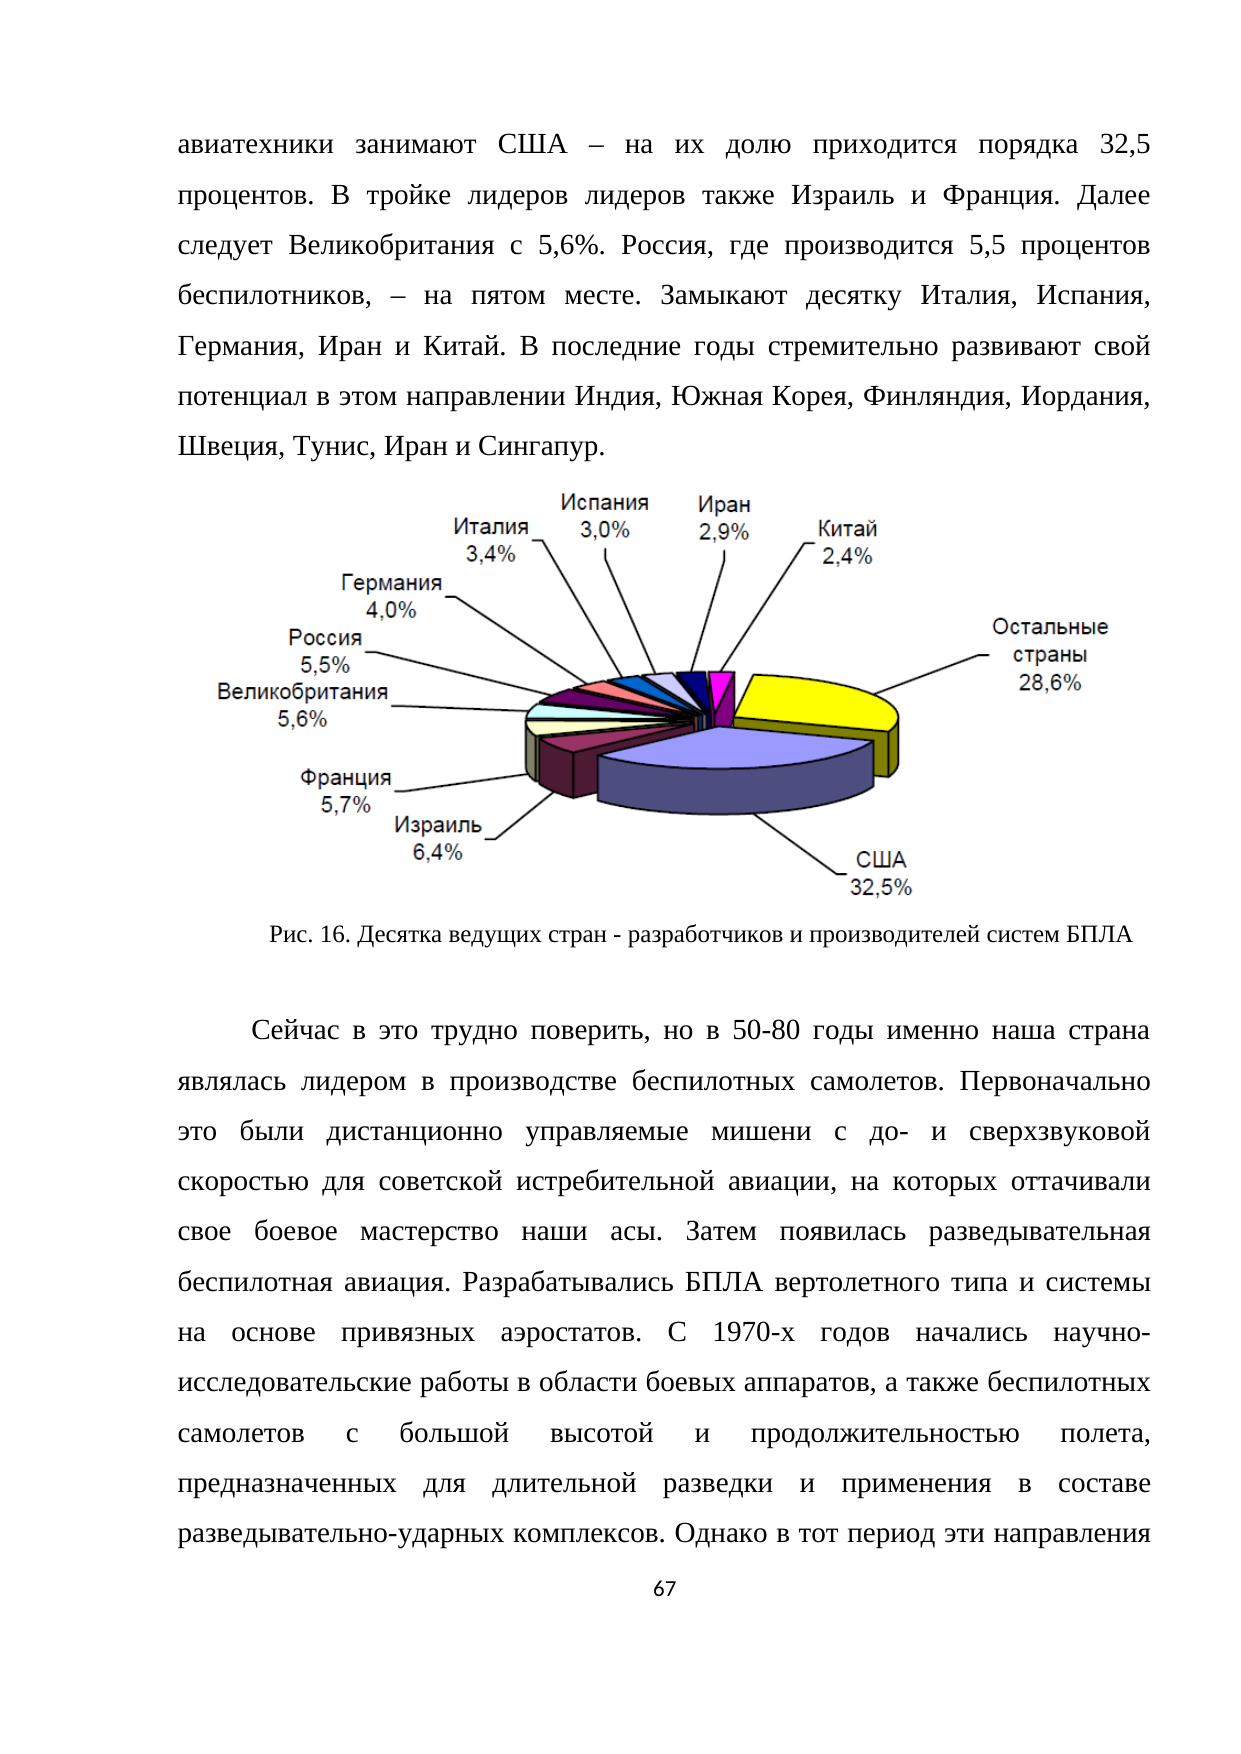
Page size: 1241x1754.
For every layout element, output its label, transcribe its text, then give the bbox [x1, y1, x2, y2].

picture [216, 478, 1113, 905]
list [177, 126, 1152, 462]
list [177, 1012, 1152, 1549]
list Рис. 16. Десятка ведущих стран - разработчиков и производителей систем БПЛА [177, 919, 1152, 948]
